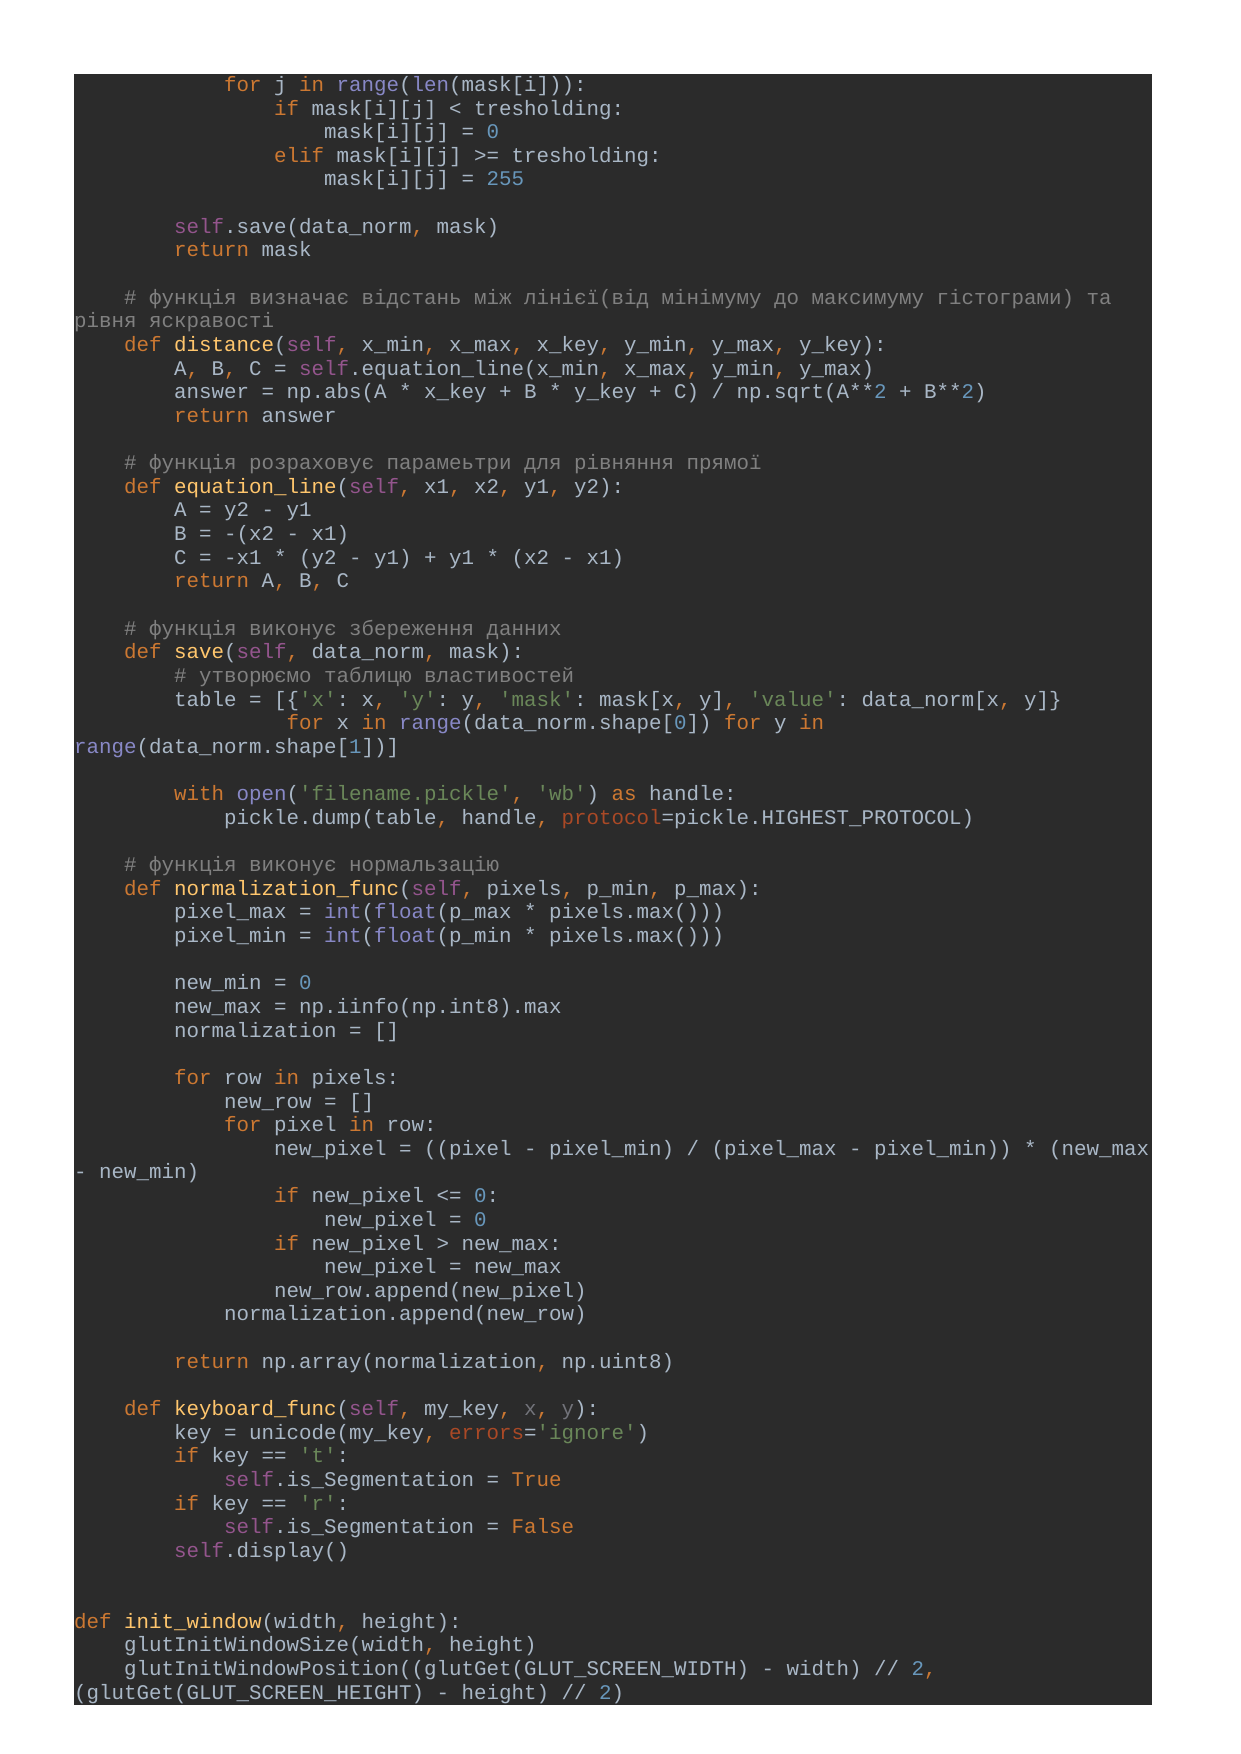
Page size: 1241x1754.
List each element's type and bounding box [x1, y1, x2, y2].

text [74, 74, 1152, 1705]
